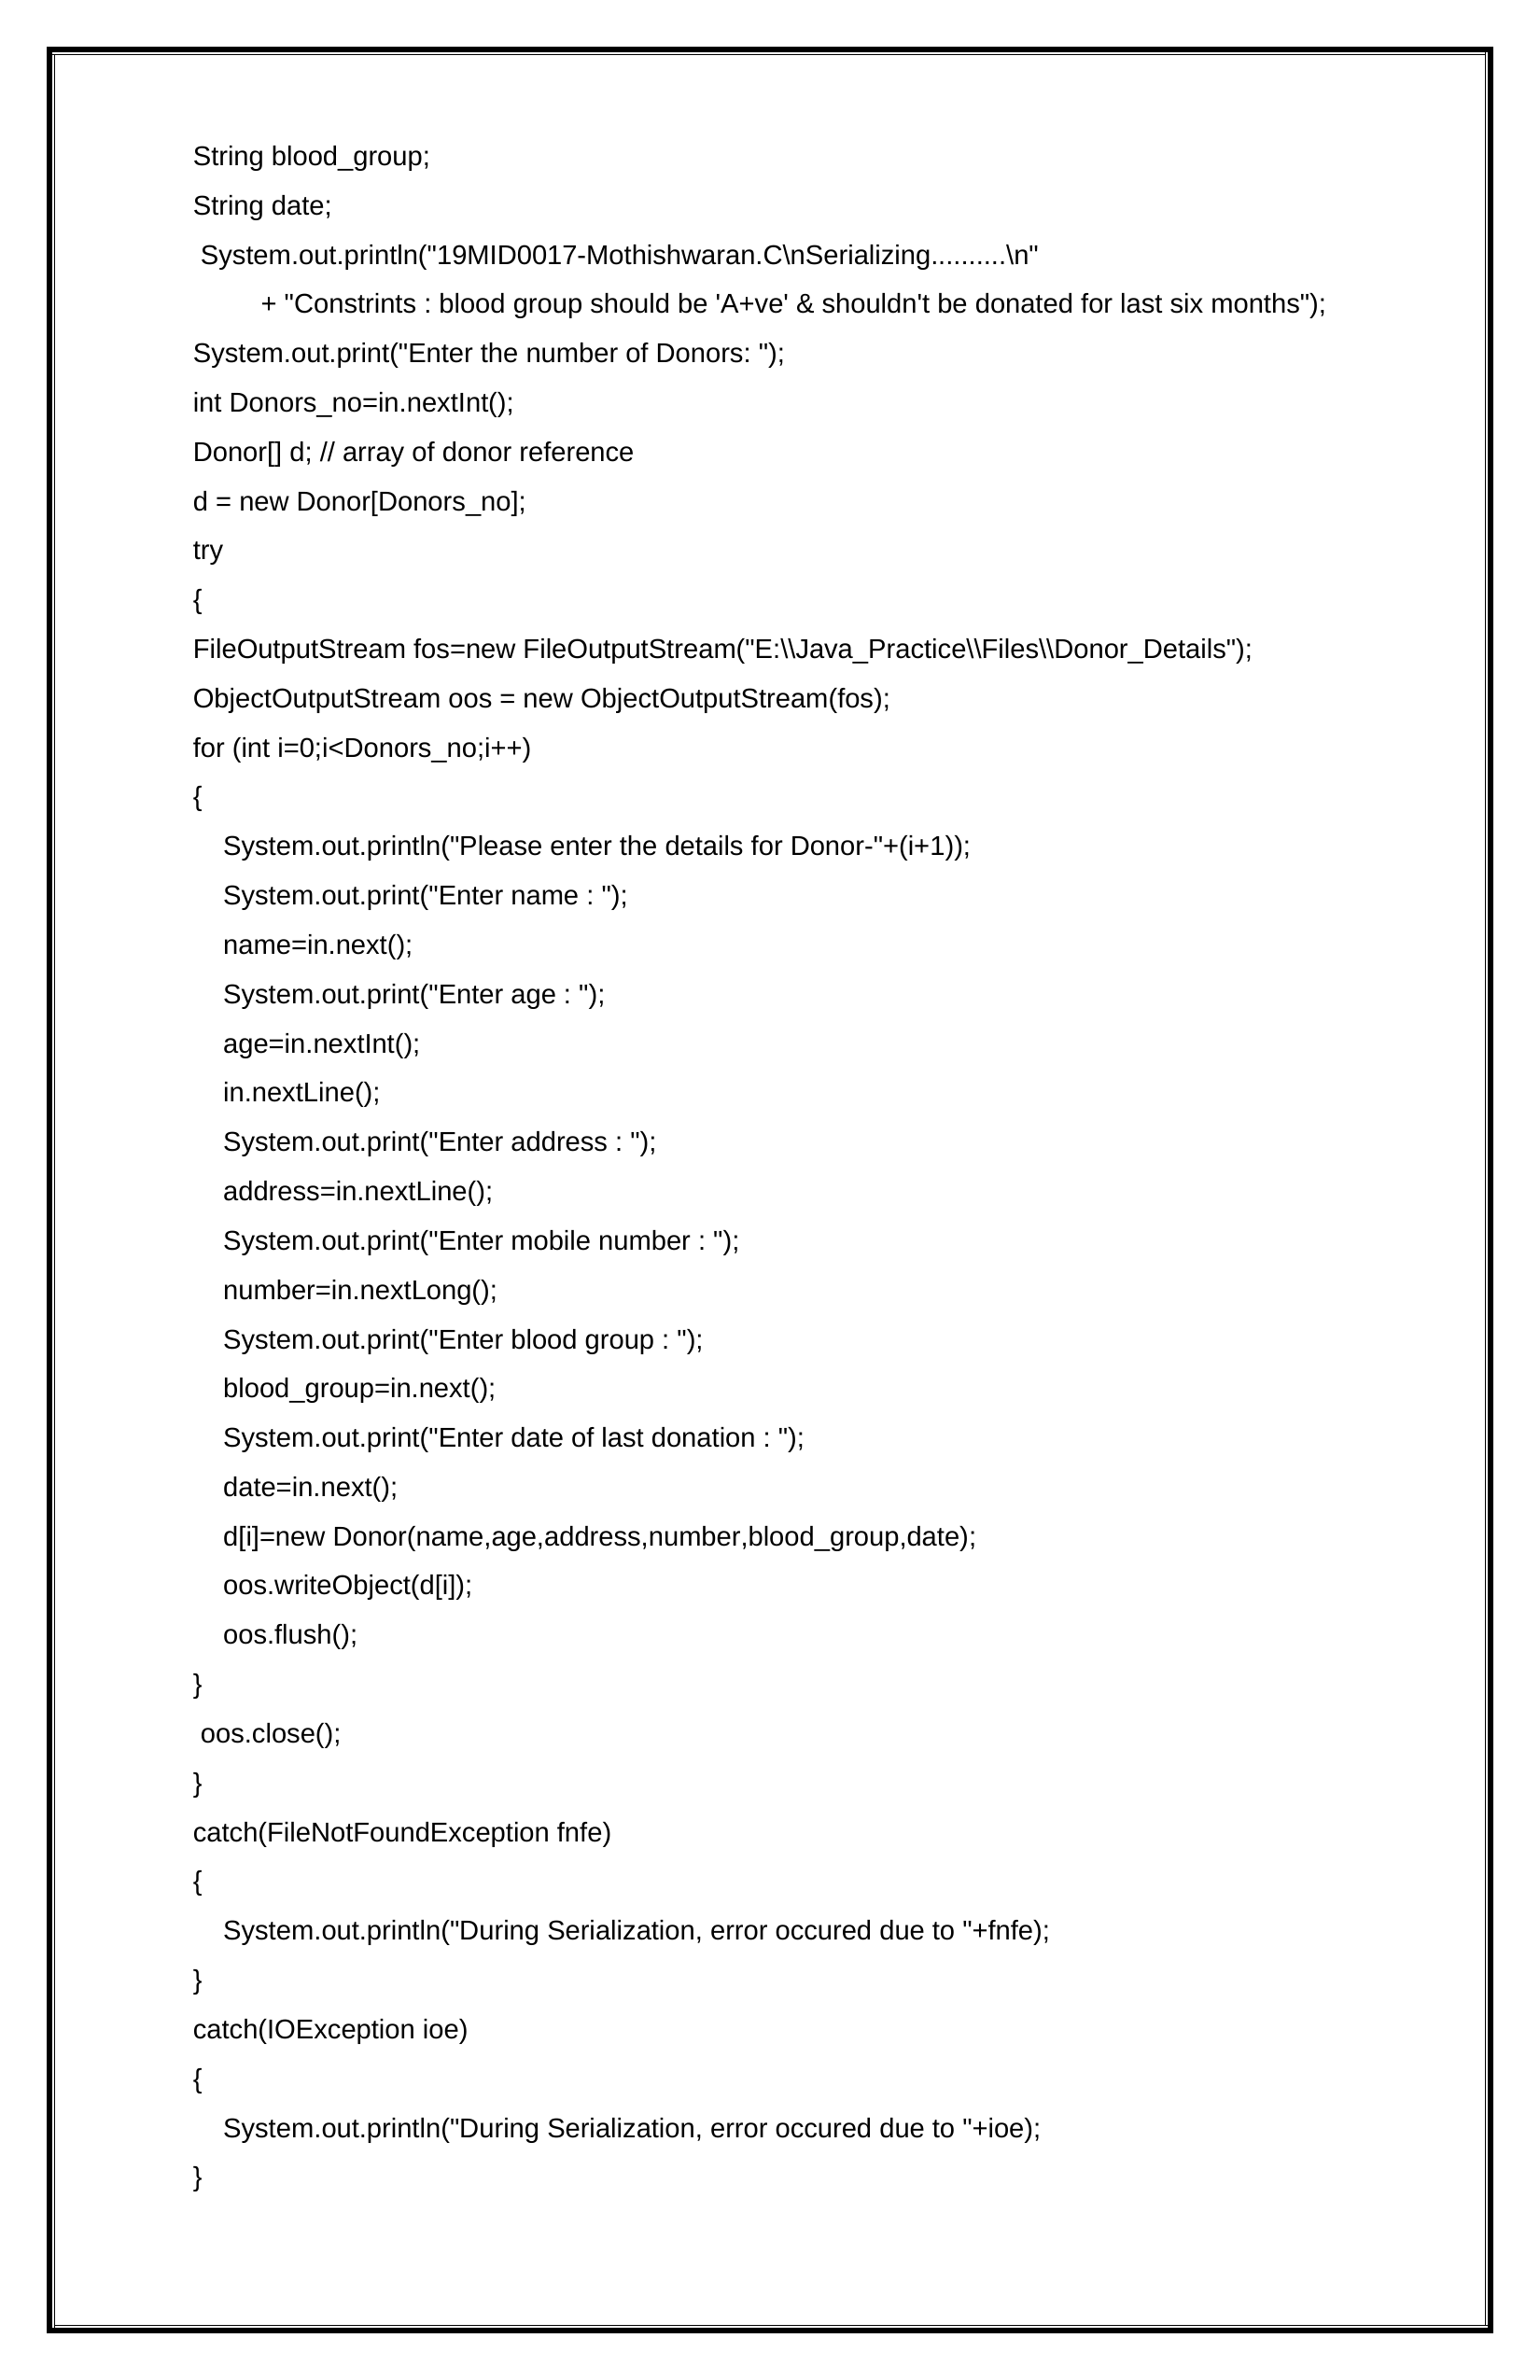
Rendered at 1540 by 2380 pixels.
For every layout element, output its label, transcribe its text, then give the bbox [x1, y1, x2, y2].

text FileOutputStream fos=new FileOutputStream("E:\\Java_Practice\\Files\\Donor_Details"); [140, 633, 1400, 665]
text System.out.println("During Serialization, error occured due to "+fnfe); [140, 1914, 1400, 1946]
text age=in.nextInt(); [140, 1028, 1400, 1058]
text number=in.nextLong(); [140, 1274, 1400, 1305]
text } [140, 1964, 1400, 1995]
text catch(IOException ioe) [140, 2013, 1400, 2044]
text oos.flush(); [140, 1618, 1400, 1650]
text } [140, 1668, 1400, 1700]
text address=in.nextLine(); [140, 1175, 1400, 1207]
text name=in.next(); [140, 929, 1400, 959]
text System.out.print("Enter address : "); [140, 1126, 1400, 1157]
text in.nextLine(); [140, 1076, 1400, 1108]
text System.out.print("Enter mobile number : "); [140, 1225, 1400, 1255]
text { [140, 1865, 1400, 1897]
text ObjectOutputStream oos = new ObjectOutputStream(fos); [140, 682, 1400, 713]
text System.out.print("Enter the number of Donors: "); [140, 337, 1400, 369]
text oos.writeObject(d[i]); [140, 1570, 1400, 1601]
text + "Constrints : blood group should be 'A+ve' & shouldn't be donated for last six months"); [140, 287, 1400, 319]
text { [140, 2063, 1400, 2093]
text date=in.next(); [140, 1471, 1400, 1502]
text String blood_group; [140, 140, 1400, 171]
text System.out.print("Enter blood group : "); [140, 1323, 1400, 1354]
text { [140, 781, 1400, 812]
text blood_group=in.next(); [140, 1372, 1400, 1404]
text for (int i=0;i<Donors_no;i++) [140, 732, 1400, 763]
text d = new Donor[Donors_no]; [140, 485, 1400, 516]
text System.out.print("Enter age : "); [140, 978, 1400, 1009]
text oos.close(); [140, 1717, 1400, 1748]
text { [140, 583, 1400, 615]
text int Donors_no=in.nextInt(); [140, 386, 1400, 418]
text } [140, 2161, 1400, 2192]
text catch(FileNotFoundException fnfe) [140, 1816, 1400, 1847]
text String date; [140, 189, 1400, 220]
text System.out.println("Please enter the details for Donor-"+(i+1)); [140, 830, 1400, 861]
text try [140, 534, 1400, 566]
text Donor[] d; // array of donor reference [140, 436, 1400, 467]
text System.out.println("19MID0017-Mothishwaran.C\nSerializing..........\n" [140, 239, 1400, 270]
text } [140, 1767, 1400, 1798]
text System.out.print("Enter date of last donation : "); [140, 1421, 1400, 1453]
text d[i]=new Donor(name,age,address,number,blood_group,date); [140, 1520, 1400, 1551]
text System.out.println("During Serialization, error occured due to "+ioe); [140, 2111, 1400, 2143]
text System.out.print("Enter name : "); [140, 879, 1400, 911]
